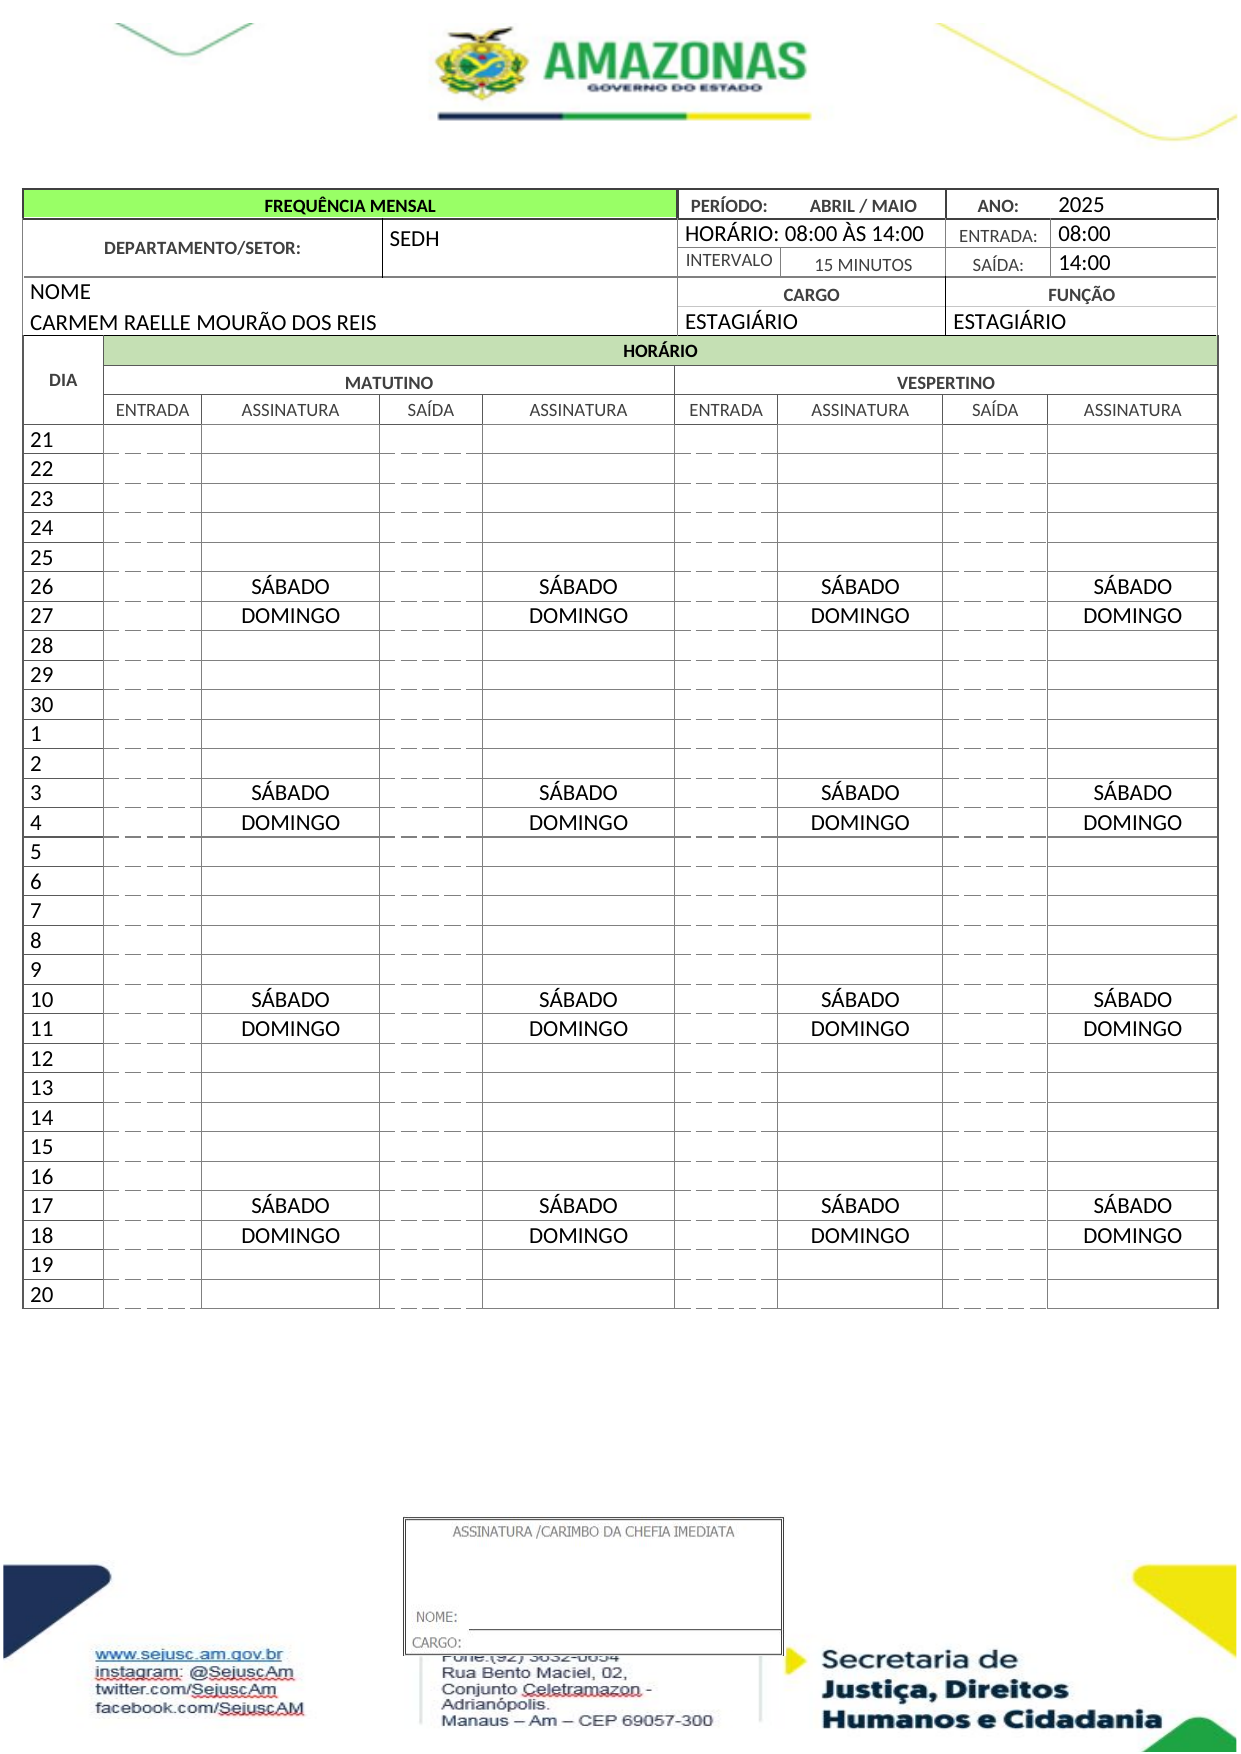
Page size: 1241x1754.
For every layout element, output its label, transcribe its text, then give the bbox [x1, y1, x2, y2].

table_cell 29 [24, 661, 103, 689]
table_cell MATUTINO [104, 366, 674, 394]
table_cell [778, 631, 942, 659]
table_header PERÍODO: [679, 190, 781, 217]
table_cell 16 [24, 1162, 103, 1190]
table_cell [104, 1279, 201, 1308]
table_cell ASSINATURA [778, 395, 942, 424]
table_cell [202, 896, 379, 925]
table_cell [778, 690, 942, 718]
table_cell 4 [24, 808, 103, 836]
table_header ANO: [947, 190, 1051, 217]
table_cell [380, 1043, 482, 1072]
table_cell [483, 513, 674, 542]
table_cell [943, 836, 1047, 866]
table_cell ASSINATURA [1048, 395, 1217, 424]
table_cell [104, 1161, 201, 1190]
table_cell [778, 454, 942, 483]
table_cell 13 [24, 1073, 103, 1102]
table_cell [380, 601, 482, 630]
table_cell SÁBADO [1048, 1191, 1217, 1220]
table_cell [483, 1250, 674, 1279]
table_cell [1048, 1044, 1217, 1072]
table_cell DOMINGO [778, 602, 942, 630]
table_cell [104, 1220, 201, 1249]
table_cell [675, 1131, 777, 1161]
table_cell 6 [24, 867, 103, 895]
table_cell [483, 661, 674, 689]
table_cell [483, 749, 674, 777]
table_cell [675, 778, 777, 807]
table_cell [778, 720, 942, 748]
table_cell [1048, 896, 1217, 925]
table_header FREQUÊNCIA MENSAL [24, 190, 676, 217]
table_cell [943, 512, 1047, 542]
table_cell [380, 925, 482, 954]
table_cell [1048, 1250, 1217, 1279]
table_cell [380, 542, 482, 571]
table_cell [675, 719, 777, 748]
table_cell [943, 984, 1047, 1013]
table_cell [675, 483, 777, 512]
table_cell 11 [24, 1014, 103, 1043]
table_cell [483, 454, 674, 483]
table_cell [104, 984, 201, 1013]
table_cell 18 [24, 1221, 103, 1249]
table_cell [675, 807, 777, 836]
table_cell [202, 661, 379, 689]
table_cell [104, 1190, 201, 1220]
table_cell [943, 1190, 1047, 1220]
table_cell [675, 1220, 777, 1249]
table_cell 14:00 [1051, 247, 1217, 276]
table_cell [104, 778, 201, 807]
table_header ABRIL / MAIO [781, 190, 945, 217]
table_cell [202, 631, 379, 659]
table_cell [1048, 661, 1217, 689]
table_cell DOMINGO [202, 602, 379, 630]
table_cell [380, 1102, 482, 1131]
table_cell 15 [24, 1132, 103, 1161]
picture [1, 1515, 1236, 1751]
table_cell FUNÇÃO [946, 276, 1217, 306]
table_cell [675, 1072, 777, 1102]
table_cell [483, 720, 674, 748]
table_cell [380, 836, 482, 866]
table_cell [380, 689, 482, 718]
table_cell [675, 512, 777, 542]
table_cell SÁBADO [778, 985, 942, 1013]
table_cell [1048, 1103, 1217, 1131]
table_cell [778, 838, 942, 866]
table_cell [778, 661, 942, 689]
table_cell [380, 807, 482, 836]
table_cell [675, 1102, 777, 1131]
table_cell [1048, 631, 1217, 659]
table_cell [483, 631, 674, 659]
table_cell [778, 1044, 942, 1072]
table_cell [778, 1162, 942, 1190]
table_cell 1 [24, 720, 103, 748]
table_cell [202, 1044, 379, 1072]
table_cell [1048, 484, 1217, 512]
table_cell [943, 1013, 1047, 1043]
table_cell [778, 896, 942, 925]
table_cell [943, 778, 1047, 807]
table_cell [202, 720, 379, 748]
table_cell [483, 690, 674, 718]
table_cell [943, 1131, 1047, 1161]
table_cell [943, 483, 1047, 512]
table_cell [483, 867, 674, 895]
table_cell [380, 453, 482, 483]
table_cell [104, 836, 201, 866]
table_cell [778, 1103, 942, 1131]
table_cell [104, 1102, 201, 1131]
table_cell 8 [24, 926, 103, 954]
table_cell [1048, 425, 1217, 453]
table_cell [202, 1132, 379, 1161]
table_cell HORÁRIO: 08:00 ÀS 14:00 [678, 220, 945, 247]
table_cell [202, 1280, 379, 1308]
table_cell [104, 571, 201, 601]
table_cell [675, 689, 777, 718]
table_cell DOMINGO [778, 1221, 942, 1249]
table_cell 2 [24, 749, 103, 777]
table_cell [202, 1103, 379, 1131]
table_cell [675, 925, 777, 954]
table_cell DOMINGO [778, 808, 942, 836]
table_cell [104, 689, 201, 718]
table_cell [483, 896, 674, 925]
table_cell [778, 1280, 942, 1308]
table_cell [483, 955, 674, 984]
table_cell 28 [24, 631, 103, 659]
table_cell [943, 1102, 1047, 1131]
table_cell 10 [24, 985, 103, 1013]
table_cell [1048, 513, 1217, 542]
table_cell [1048, 955, 1217, 984]
table_cell [380, 954, 482, 984]
table_cell [778, 543, 942, 571]
table_cell [483, 1073, 674, 1102]
table_cell [104, 1013, 201, 1043]
table_cell 14 [24, 1103, 103, 1131]
table_cell [380, 1013, 482, 1043]
table_cell [675, 984, 777, 1013]
table_cell [675, 866, 777, 895]
table_cell [675, 1161, 777, 1190]
table_cell [675, 1043, 777, 1072]
table_cell ENTRADA: [946, 220, 1050, 247]
table_cell ENTRADA [675, 395, 777, 424]
table_cell [675, 1279, 777, 1308]
table_cell SÁBADO [483, 985, 674, 1013]
table_cell [778, 513, 942, 542]
table_cell [943, 660, 1047, 689]
table_cell [1048, 1132, 1217, 1161]
table_cell [483, 1162, 674, 1190]
table_cell [675, 601, 777, 630]
table_cell SÁBADO [778, 572, 942, 601]
table_cell [675, 895, 777, 925]
table_cell [380, 1161, 482, 1190]
table_cell ESTAGIÁRIO [678, 307, 945, 335]
table_cell SAÍDA [943, 395, 1047, 424]
table_cell ASSINATURA [202, 395, 379, 424]
table_cell SÁBADO [202, 1191, 379, 1220]
table_cell DOMINGO [1048, 602, 1217, 630]
table_cell [1048, 454, 1217, 483]
table_cell [104, 1131, 201, 1161]
table_cell SÁBADO [1048, 572, 1217, 601]
table_cell [483, 1103, 674, 1131]
table_cell [675, 453, 777, 483]
table_cell [202, 838, 379, 866]
table_cell [202, 749, 379, 777]
table_cell ENTRADA [104, 395, 201, 424]
table_cell [778, 749, 942, 777]
table_cell [104, 630, 201, 659]
table_cell [1048, 1280, 1217, 1308]
table_cell DOMINGO [483, 602, 674, 630]
table_cell [778, 425, 942, 453]
table_cell [104, 453, 201, 483]
table_cell 24 [24, 513, 103, 542]
table_cell [202, 955, 379, 984]
table_cell [1048, 690, 1217, 718]
table_cell [104, 542, 201, 571]
table_cell [380, 1220, 482, 1249]
table_cell DOMINGO [202, 808, 379, 836]
table_cell [380, 984, 482, 1013]
table_cell [943, 1220, 1047, 1249]
table_cell NOME CARMEM RAELLE MOURÃO DOS REIS [23, 276, 677, 335]
table_cell 25 [24, 543, 103, 571]
table_cell [104, 954, 201, 984]
table_cell [483, 543, 674, 571]
table_cell [202, 513, 379, 542]
table_cell [675, 836, 777, 866]
table_cell [483, 484, 674, 512]
table_cell [1048, 720, 1217, 748]
table_cell SÁBADO [202, 779, 379, 807]
table_cell 17 [24, 1191, 103, 1220]
table_cell [483, 926, 674, 954]
table_cell 19 [24, 1250, 103, 1279]
table_cell SÁBADO [1048, 779, 1217, 807]
table_cell SÁBADO [778, 1191, 942, 1220]
table_cell [943, 954, 1047, 984]
table_cell CARGO [678, 278, 945, 306]
table_cell [943, 719, 1047, 748]
table_cell INTERVALO: [678, 248, 780, 276]
table_cell [104, 925, 201, 954]
table_cell [380, 512, 482, 542]
table_cell [675, 1249, 777, 1279]
table_cell [943, 542, 1047, 571]
table_cell [943, 630, 1047, 659]
table_cell [1048, 867, 1217, 895]
table_cell [943, 601, 1047, 630]
table_cell [675, 542, 777, 571]
table_cell [943, 1072, 1047, 1102]
table_cell [104, 425, 201, 453]
table_cell [943, 1279, 1047, 1308]
table_cell [104, 1072, 201, 1102]
table_cell 22 [24, 454, 103, 483]
table_cell [380, 630, 482, 659]
table_cell [778, 926, 942, 954]
table_cell [943, 1161, 1047, 1190]
table_cell SÁBADO [483, 572, 674, 601]
table_cell 23 [24, 484, 103, 512]
table_cell [778, 867, 942, 895]
table_cell DEPARTAMENTO/SETOR: [23, 220, 382, 276]
table_cell [380, 1249, 482, 1279]
table_cell 12 [24, 1044, 103, 1072]
table_cell [380, 1190, 482, 1220]
table_cell SÁBADO [778, 779, 942, 807]
table_cell [483, 1280, 674, 1308]
table_cell [943, 748, 1047, 777]
table_cell SÁBADO [202, 572, 379, 601]
table_cell [380, 425, 482, 453]
table_cell [483, 1044, 674, 1072]
table_cell [778, 955, 942, 984]
table_cell 20 [24, 1280, 103, 1308]
table_cell [104, 1043, 201, 1072]
table_cell [943, 807, 1047, 836]
table_cell DOMINGO [483, 1221, 674, 1249]
table_cell 3 [24, 779, 103, 807]
table_cell 7 [24, 896, 103, 925]
table_cell [380, 1131, 482, 1161]
table_cell [943, 866, 1047, 895]
table_cell [675, 660, 777, 689]
table_cell [380, 1072, 482, 1102]
table_cell [943, 1043, 1047, 1072]
table_cell [202, 1250, 379, 1279]
table_cell [202, 1073, 379, 1102]
table_cell [675, 1190, 777, 1220]
table_cell [104, 895, 201, 925]
table_cell DOMINGO [778, 1014, 942, 1043]
table_cell [104, 483, 201, 512]
table_cell [1048, 1162, 1217, 1190]
table_cell [104, 1249, 201, 1279]
table_cell DOMINGO [483, 808, 674, 836]
table_cell SÁBADO [1048, 985, 1217, 1013]
picture [0, 23, 1241, 188]
table_cell DOMINGO [202, 1014, 379, 1043]
table_cell [778, 1132, 942, 1161]
table_cell 30 [24, 690, 103, 718]
table_cell 26 [24, 572, 103, 601]
table_cell [202, 867, 379, 895]
table_cell [675, 748, 777, 777]
table_cell ASSINATURA [483, 395, 674, 424]
table_cell 08:00 [1051, 218, 1217, 247]
table_cell SAÍDA: [946, 248, 1050, 276]
table_cell 5 [24, 838, 103, 866]
table_cell [380, 1279, 482, 1308]
table_cell [483, 1132, 674, 1161]
table_cell [943, 895, 1047, 925]
table_cell [104, 512, 201, 542]
table_cell [202, 926, 379, 954]
table_cell [1048, 749, 1217, 777]
table_cell [943, 571, 1047, 601]
table_cell [202, 454, 379, 483]
table_cell [943, 925, 1047, 954]
table_cell [380, 748, 482, 777]
table_cell [675, 425, 777, 453]
table_cell [675, 571, 777, 601]
table_cell [104, 866, 201, 895]
table_header 2025 [1051, 190, 1217, 217]
table_cell [380, 719, 482, 748]
table_cell [943, 425, 1047, 453]
table_cell SAÍDA [380, 395, 482, 424]
table_cell [943, 1249, 1047, 1279]
table_cell [104, 719, 201, 748]
table_cell [943, 453, 1047, 483]
table_cell [380, 483, 482, 512]
table_cell [1048, 926, 1217, 954]
table_cell [778, 1250, 942, 1279]
table_cell 21 [24, 425, 103, 453]
table_cell DOMINGO [1048, 1221, 1217, 1249]
table_cell [483, 425, 674, 453]
table_cell [483, 838, 674, 866]
table_cell [943, 689, 1047, 718]
table_cell DOMINGO [202, 1221, 379, 1249]
table_cell [1048, 838, 1217, 866]
table_cell [202, 425, 379, 453]
table_cell [778, 484, 942, 512]
table_cell [202, 1162, 379, 1190]
table_cell SÁBADO [483, 1191, 674, 1220]
table_cell SÁBADO [483, 779, 674, 807]
table_cell [380, 660, 482, 689]
table_cell [202, 690, 379, 718]
table_cell [104, 748, 201, 777]
table_cell [380, 778, 482, 807]
table_cell DIA [24, 336, 103, 424]
table_cell DOMINGO [1048, 1014, 1217, 1043]
table_cell 15 MINUTOS [781, 248, 945, 276]
table_cell VESPERTINO [675, 366, 1217, 394]
table_cell [380, 895, 482, 925]
table_cell [104, 601, 201, 630]
table_cell 27 [24, 602, 103, 630]
table_cell DOMINGO [1048, 808, 1217, 836]
table_cell [202, 484, 379, 512]
table_cell ESTAGIÁRIO [946, 306, 1217, 335]
table_cell [104, 660, 201, 689]
table_cell SÁBADO [202, 985, 379, 1013]
table_cell SEDH [383, 220, 677, 276]
table_cell [380, 571, 482, 601]
table_cell [675, 1013, 777, 1043]
table_cell HORÁRIO [104, 335, 1217, 365]
table_cell [1048, 1073, 1217, 1102]
table_cell [1048, 543, 1217, 571]
table_cell 9 [24, 955, 103, 984]
table_cell [104, 807, 201, 836]
table_cell [202, 543, 379, 571]
table_cell [778, 1073, 942, 1102]
table_cell [675, 630, 777, 659]
table_cell DOMINGO [483, 1014, 674, 1043]
table_cell [380, 866, 482, 895]
table_cell [675, 954, 777, 984]
